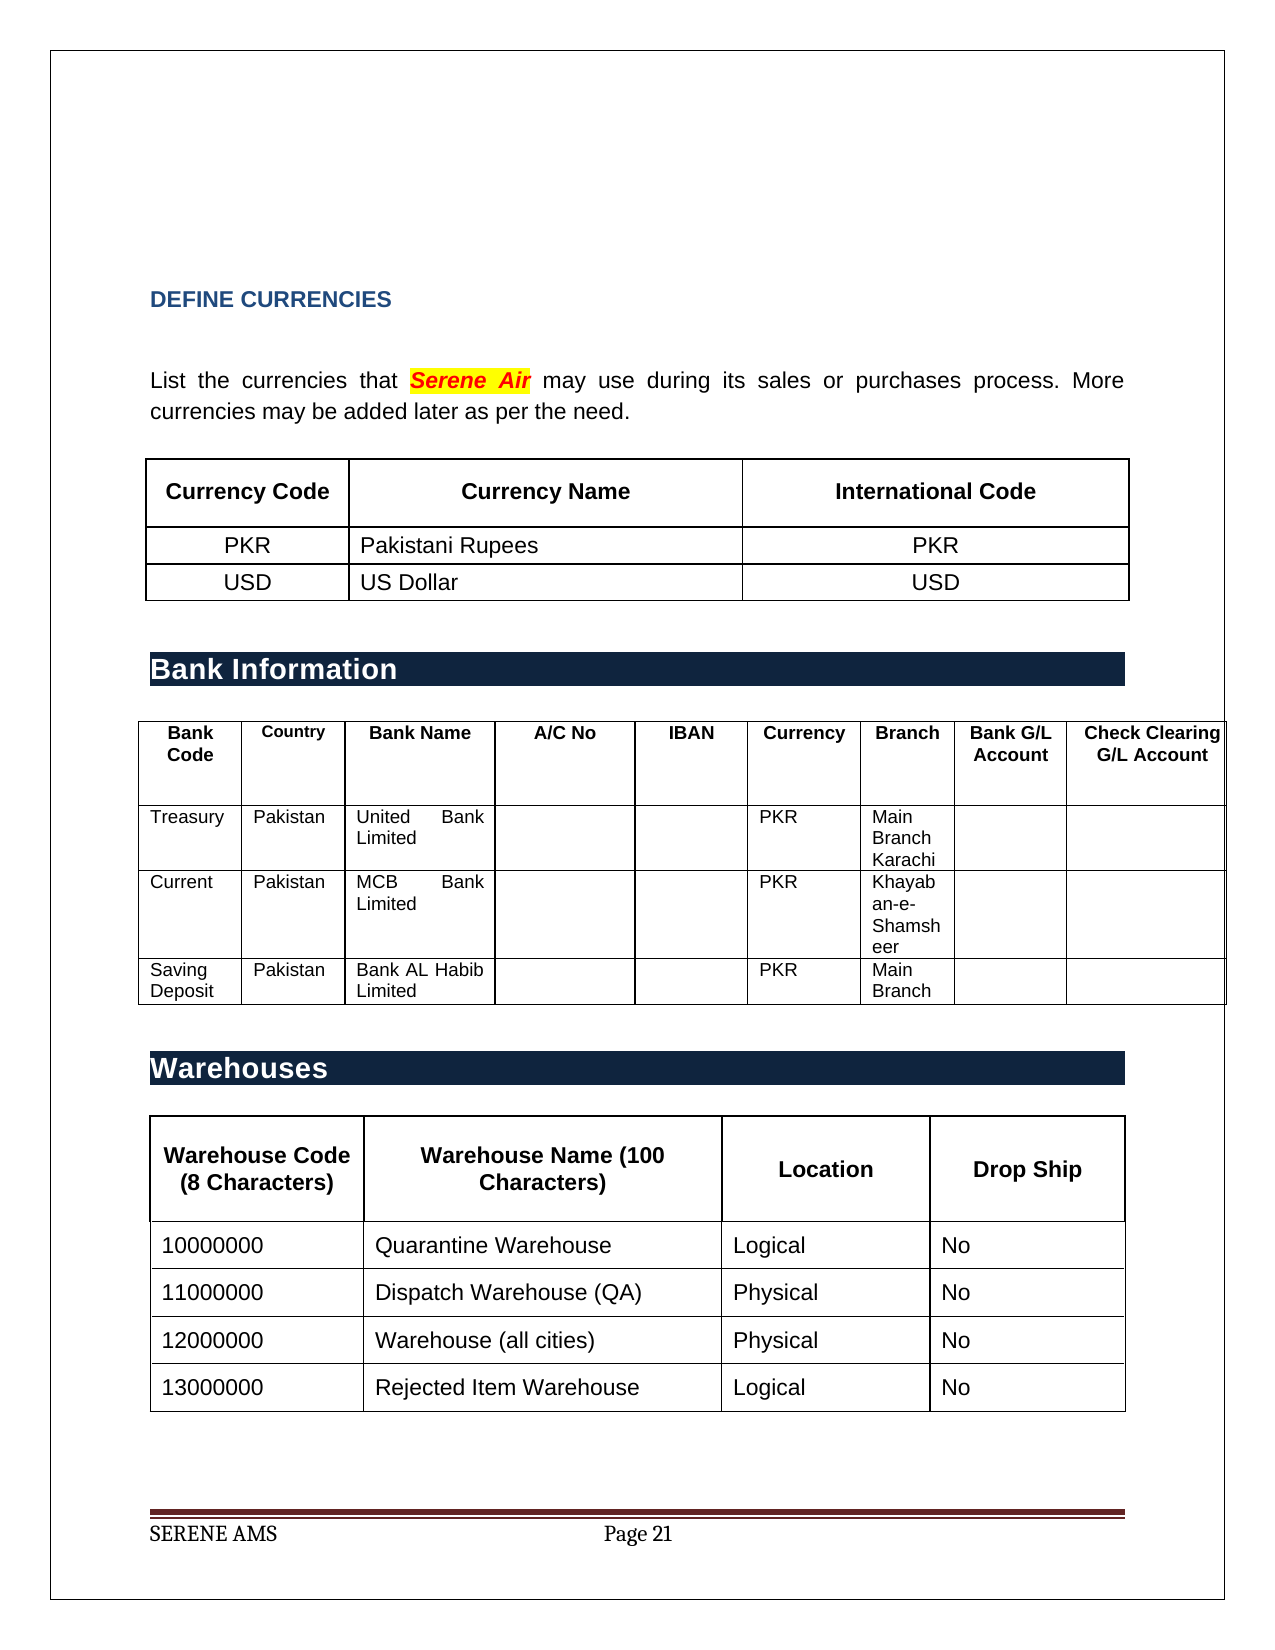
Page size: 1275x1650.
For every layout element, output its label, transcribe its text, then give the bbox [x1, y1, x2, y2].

table_cell Main Branch [861, 959, 954, 1004]
table_cell PKR [748, 871, 860, 958]
table_cell Physical [722, 1317, 929, 1363]
text Define Currencies [150, 286, 1125, 313]
table_cell No [931, 1268, 1125, 1316]
text Bank Information [150, 652, 1125, 686]
table_header Bank Code [139, 722, 241, 804]
table_cell PKR [147, 528, 348, 563]
table_header Currency [748, 722, 860, 804]
table_cell Warehouse (all cities) [364, 1317, 721, 1363]
table_cell [955, 871, 1066, 958]
table_header Bank G/L Account [955, 722, 1066, 804]
table_cell Bank AL Habib Limited [346, 959, 494, 1004]
table_cell Rejected Item Warehouse [364, 1364, 721, 1411]
table_cell Physical [722, 1269, 929, 1316]
table_cell [1067, 806, 1224, 870]
table_cell [636, 959, 747, 1004]
table_cell [636, 871, 747, 958]
table_cell [636, 806, 747, 870]
table_cell 12000000 [151, 1317, 363, 1363]
text List the currencies that Serene Air may use during its sales or purchases process. More currencies may be added later as per the need. [150, 367, 1125, 424]
table_cell MCB Bank Limited [346, 871, 494, 958]
table_cell PKR [748, 806, 860, 870]
table_cell [1067, 959, 1224, 1004]
table_header Location [723, 1117, 929, 1221]
table_header A/C No [496, 722, 634, 804]
text Warehouses [150, 1051, 1125, 1085]
table_header Bank Name [346, 722, 494, 804]
table_header IBAN [636, 722, 747, 804]
table_header Branch [861, 722, 954, 804]
table_cell Pakistani Rupees [350, 528, 742, 563]
table_header Warehouse Code (8 Characters) [151, 1117, 363, 1221]
table_cell Khayaban-e- Shamsheer [861, 871, 954, 958]
table_cell US Dollar [350, 565, 742, 600]
table_cell [496, 959, 634, 1004]
table_cell 10000000 [151, 1222, 363, 1268]
table_header Currency Name [350, 460, 742, 526]
table_cell No [931, 1222, 1125, 1268]
table_cell Saving Deposit [139, 959, 241, 1004]
table_cell Quarantine Warehouse [364, 1222, 721, 1268]
table_cell United Bank Limited [346, 806, 494, 870]
table_cell Current [139, 871, 241, 958]
table_header Drop Ship [931, 1117, 1124, 1221]
table_cell USD [743, 565, 1128, 600]
table_header Check Clearing G/L Account [1067, 722, 1224, 804]
table_cell Pakistan [242, 959, 344, 1004]
table_cell Treasury [139, 806, 241, 870]
table_cell PKR [743, 528, 1128, 563]
table_cell Pakistan [242, 871, 344, 958]
table_cell No [931, 1363, 1125, 1411]
table_header Country [242, 722, 344, 804]
table_cell Pakistan [242, 806, 344, 870]
table_cell USD [147, 565, 348, 600]
table_cell [955, 959, 1066, 1004]
table_cell 11000000 [151, 1269, 363, 1316]
table_cell [955, 806, 1066, 870]
table_header Warehouse Name (100 Characters) [365, 1117, 721, 1221]
table_cell [1067, 871, 1224, 958]
table_header International Code [743, 460, 1128, 526]
table_cell Dispatch Warehouse (QA) [364, 1269, 721, 1316]
table_cell [496, 871, 634, 958]
table_cell PKR [748, 959, 860, 1004]
table_cell No [931, 1316, 1125, 1363]
table_cell Logical [722, 1222, 929, 1268]
table_cell [496, 806, 634, 870]
table_header Currency Code [147, 460, 348, 526]
table_cell 13000000 [151, 1364, 363, 1411]
table_cell Main Branch Karachi [861, 806, 954, 870]
table_cell Logical [722, 1364, 929, 1411]
